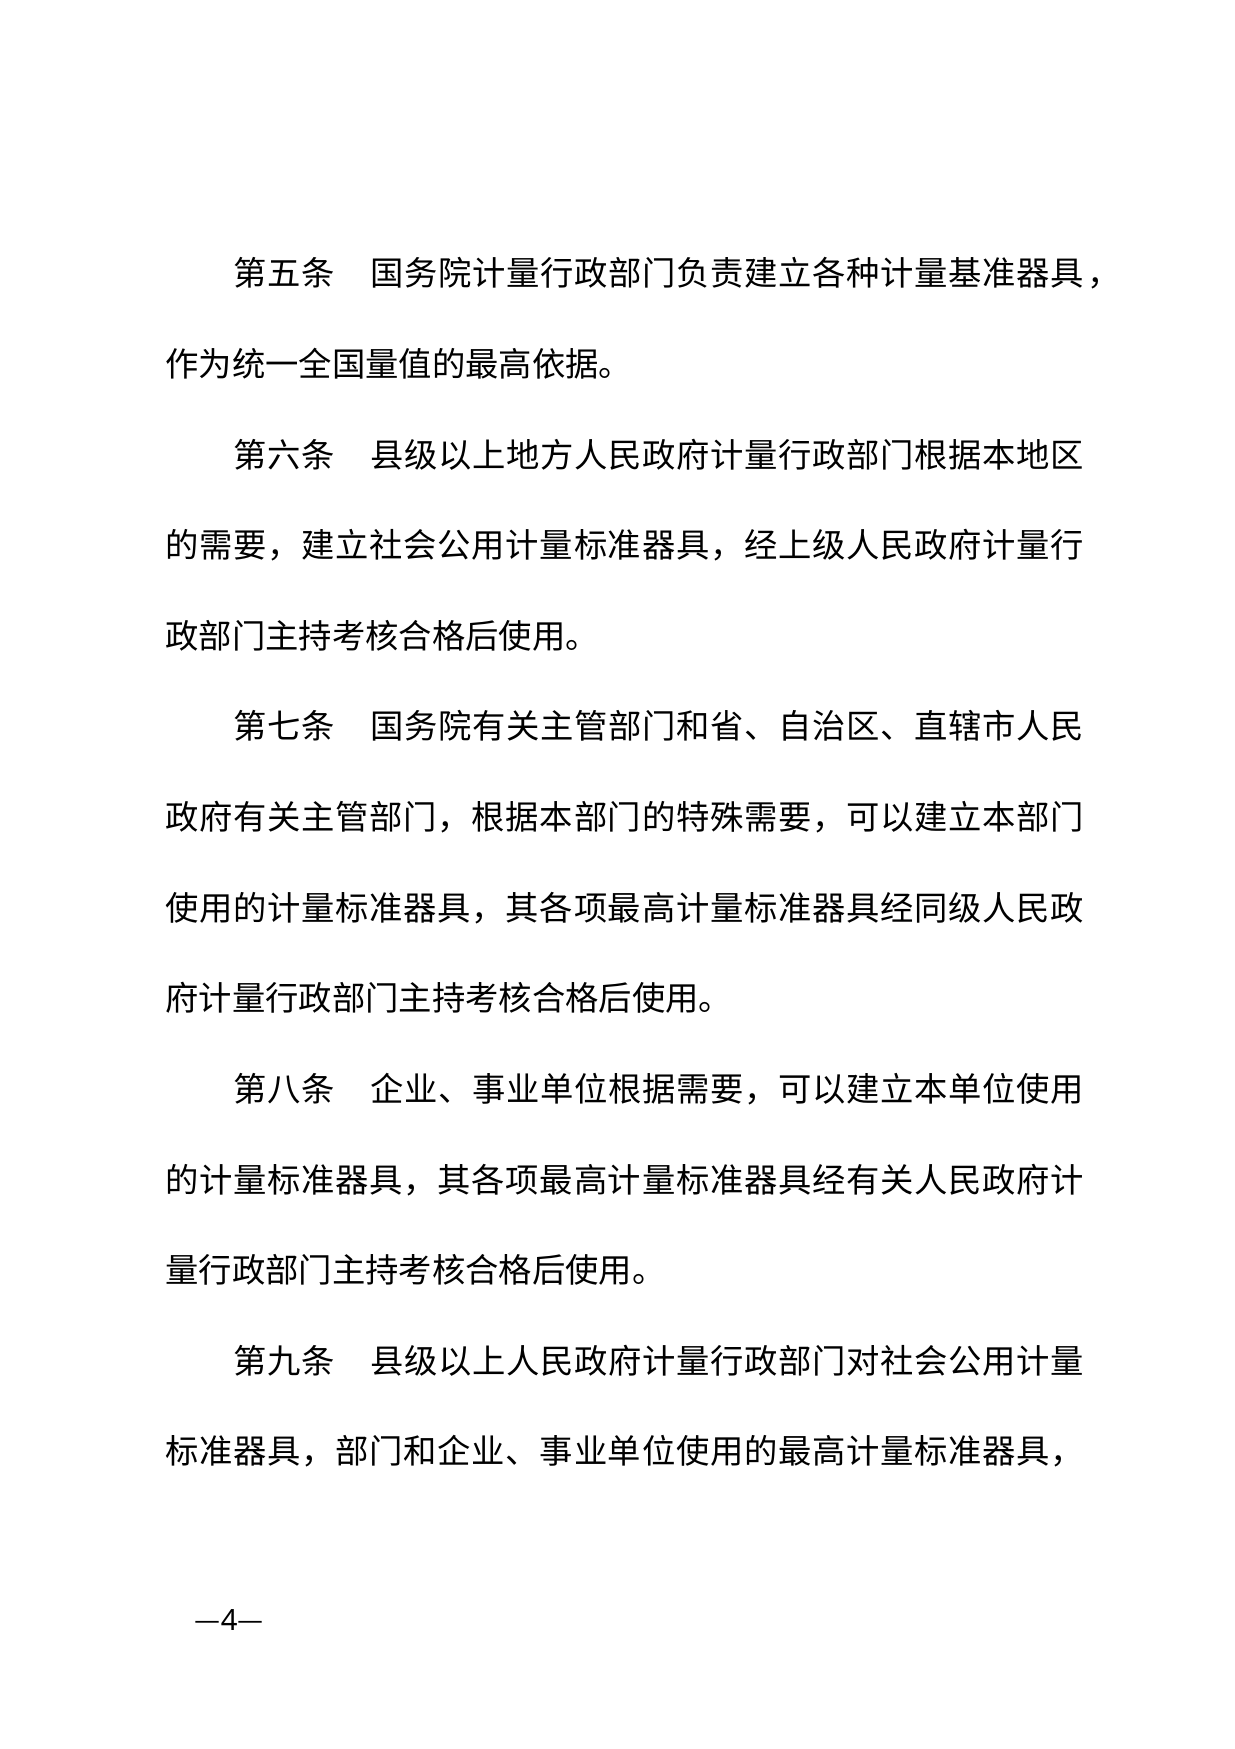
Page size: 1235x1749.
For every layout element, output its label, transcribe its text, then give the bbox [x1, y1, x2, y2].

text 第五条 国务院计量行政部门负责建立各种计量基准器具，作为统一全国量值的最高依据。 [165, 226, 1087, 407]
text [165, 1313, 1087, 1495]
text 第六条 县级以上地方人民政府计量行政部门根据本地区的需要，建立社会公用计量标准器具，经上级人民政府计量行政部门主持考核合格后使用。 [165, 407, 1087, 679]
text 第八条 企业、事业单位根据需要，可以建立本单位使用的计量标准器具，其各项最高计量标准器具经有关人民政府计量行政部门主持考核合格后使用。 [165, 1042, 1087, 1313]
text 第七条 国务院有关主管部门和省、自治区、直辖市人民政府有关主管部门，根据本部门的特殊需要，可以建立本部门使用的计量标准器具，其各项最高计量标准器具经同级人民政府计量行政部门主持考核合格后使用。 [165, 679, 1087, 1042]
